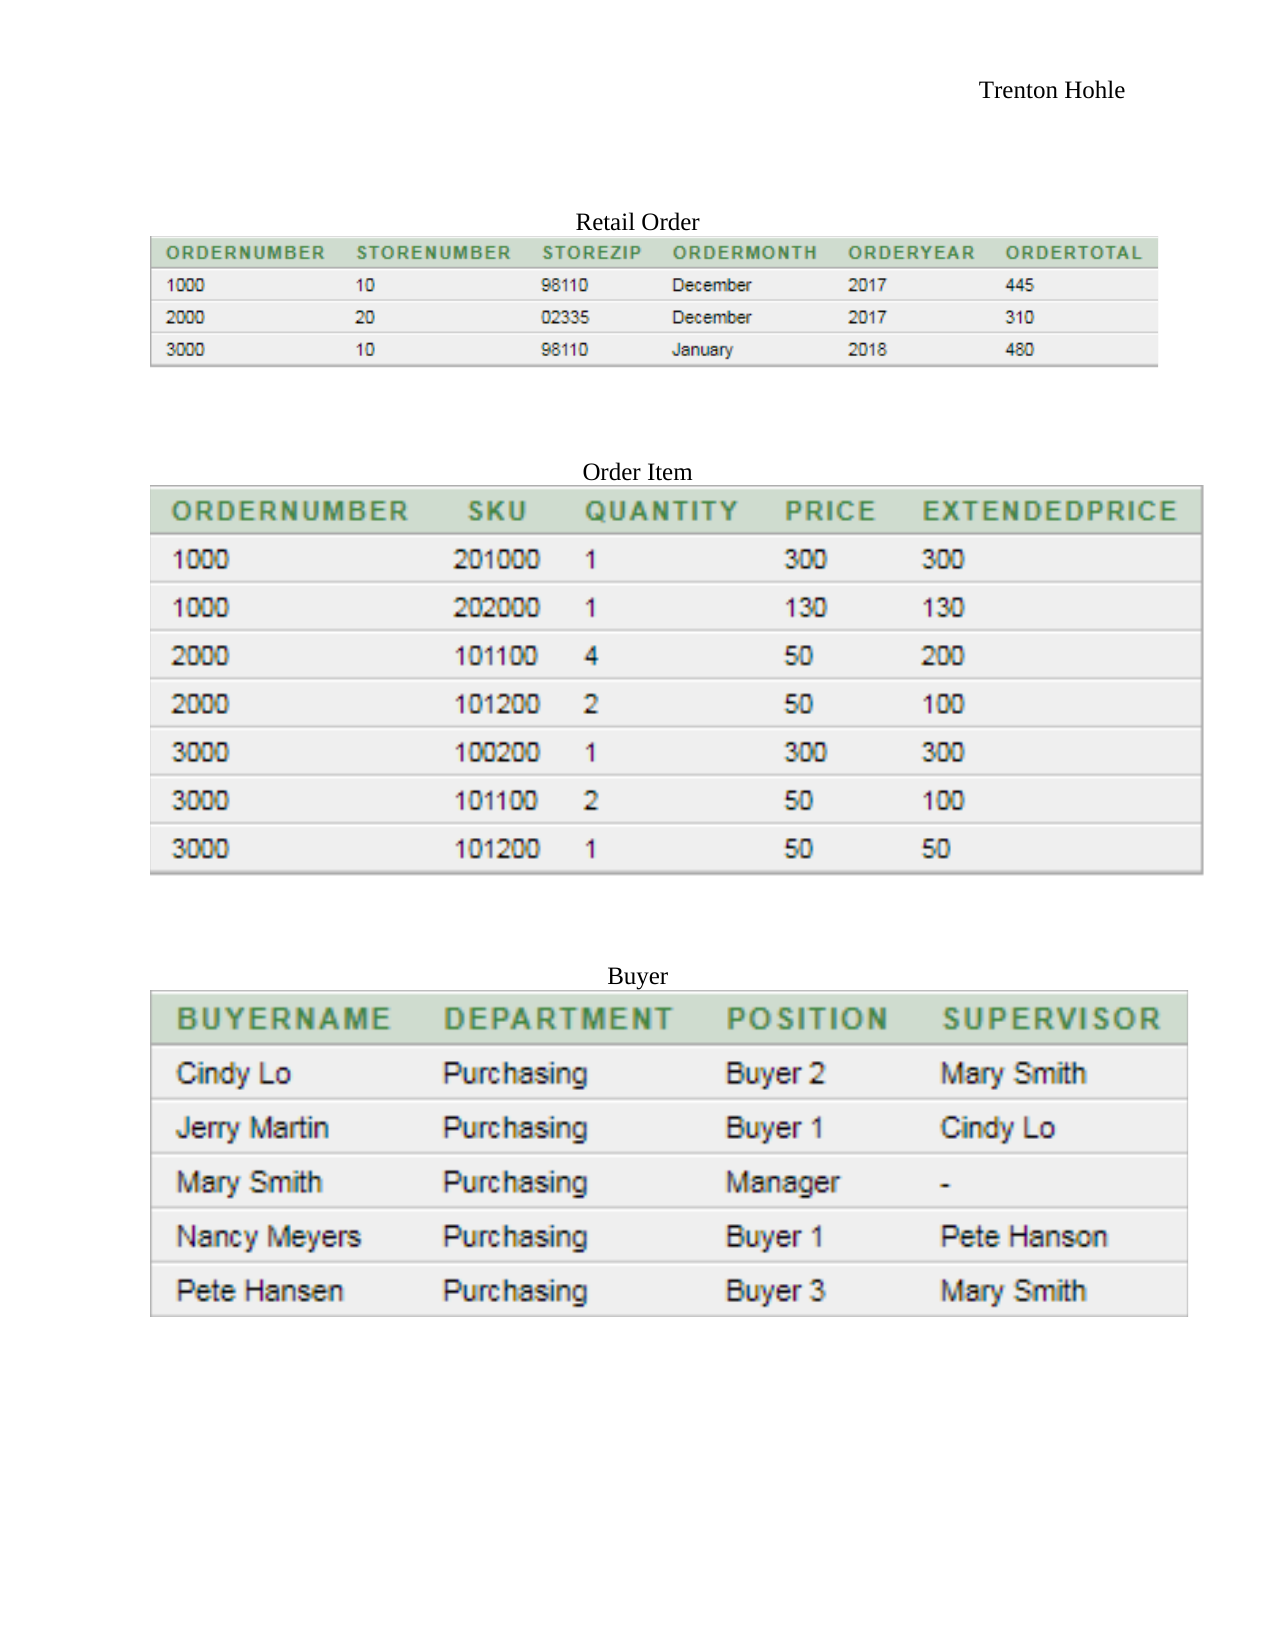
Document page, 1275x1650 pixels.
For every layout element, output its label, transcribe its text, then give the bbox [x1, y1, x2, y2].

picture [150, 485, 1204, 876]
text Buyer [150, 961, 1125, 990]
picture [150, 990, 1189, 1317]
text Order Item [150, 457, 1125, 485]
picture [150, 236, 1159, 371]
text Retail Order [150, 207, 1125, 236]
